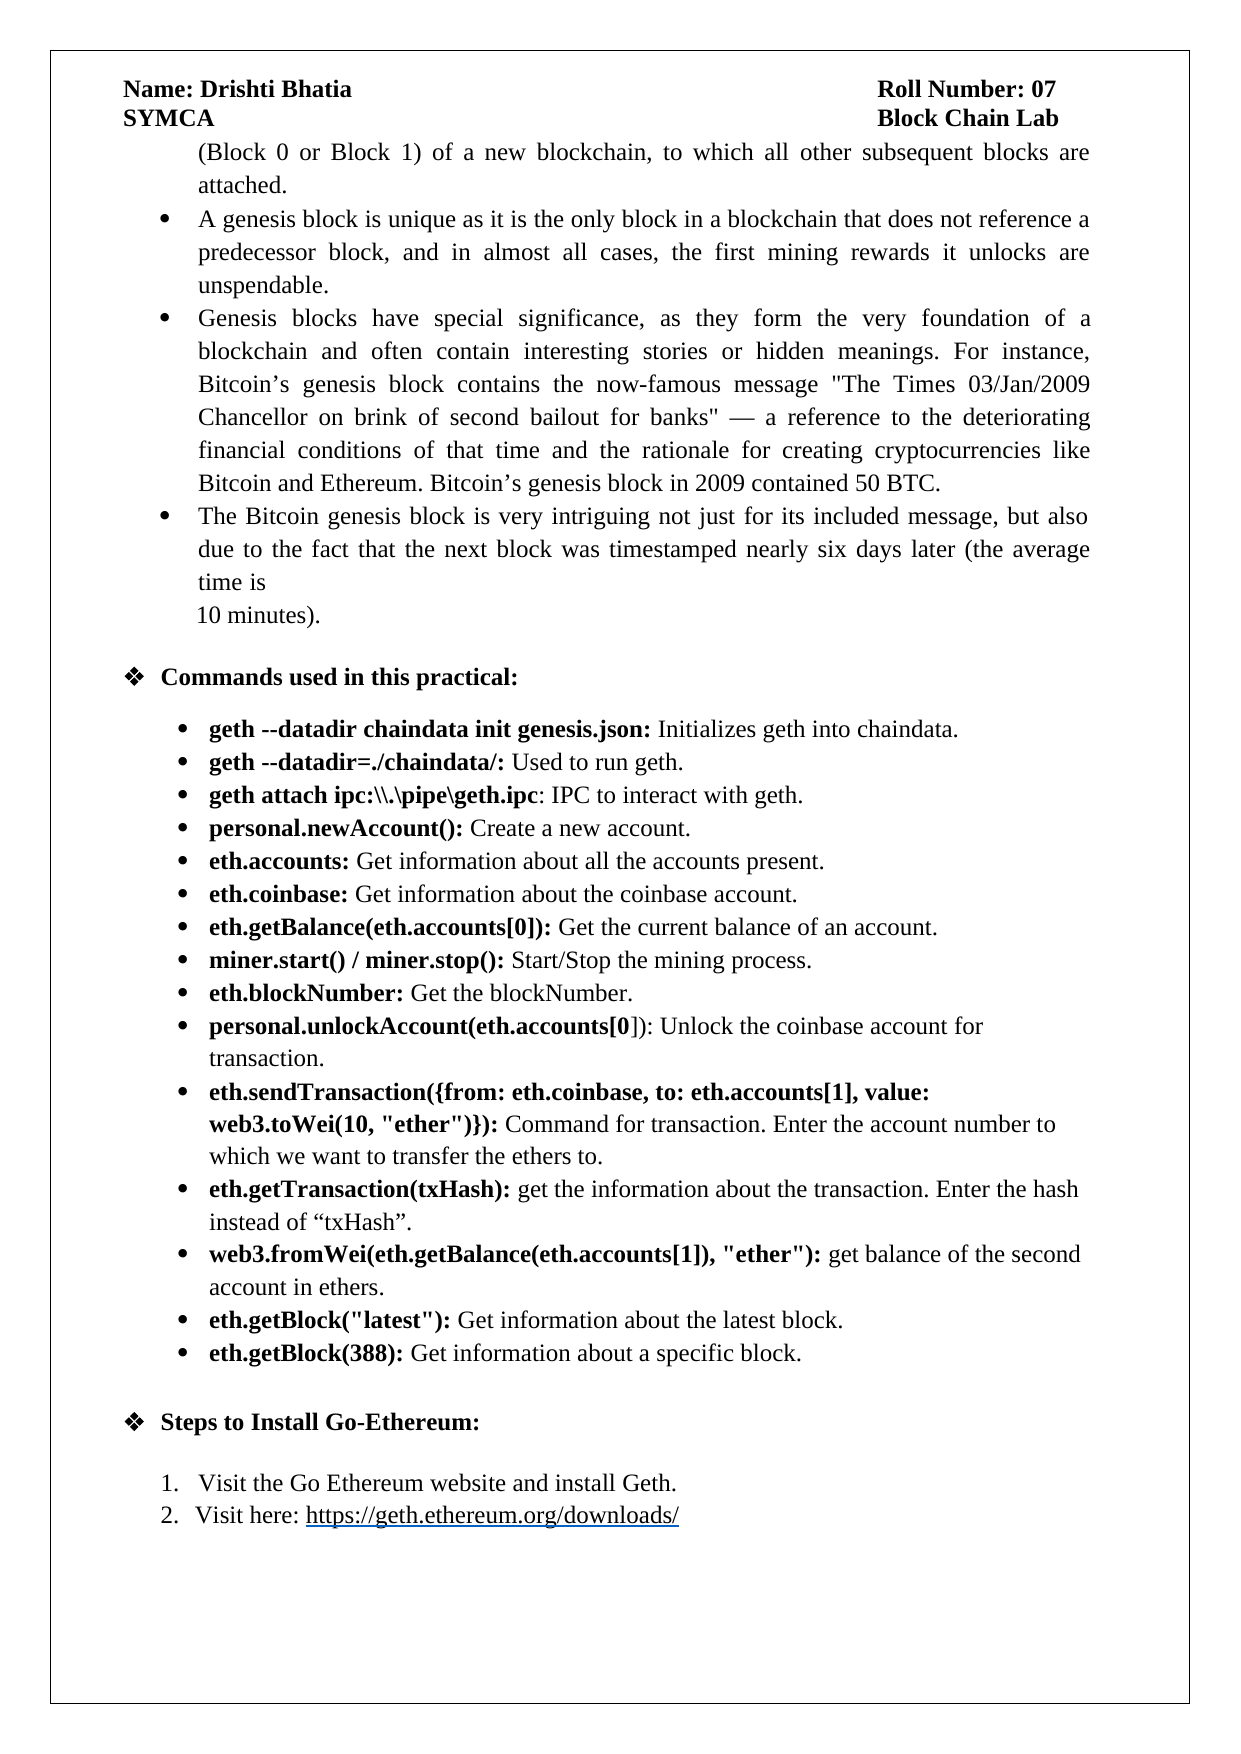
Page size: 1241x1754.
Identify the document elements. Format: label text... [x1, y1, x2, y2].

list Steps to Install Go-Ethereum: [123, 1407, 1111, 1466]
list geth attach ipc:\\.\pipe\geth.ipc: IPC to interact with geth. [178, 780, 1111, 809]
list Genesis blocks have special significance, as they form the very foundation of a blockchain and often contain interesting stories or hidden meanings. For instance, Bitcoin’s genesis block contains the now-famous message "The Times 03/Jan/2009 Chancellor on brink of second bailout for banks" — a reference to the deteriorating financial conditions of that time and the rationale for creating cryptocurrencies like Bitcoin and Ethereum. Bitcoin’s genesis block in 2009 contained 50 BTC. [160, 303, 1091, 497]
text 10 minutes). [146, 600, 1090, 629]
list eth.getBalance(eth.accounts[0]): Get the current balance of an account. [178, 912, 1111, 941]
list Visit the Go Ethereum website and install Geth. [160, 1468, 1111, 1497]
list eth.blockNumber: Get the blockNumber. [178, 978, 1111, 1007]
list The Bitcoin genesis block is very intriguing not just for its included message, but also due to the fact that the next block was timestamped nearly six days later (the average time is [160, 501, 1090, 596]
list geth --datadir=./chaindata/: Used to run geth. [178, 747, 1111, 776]
list eth.getTransaction(txHash): get the information about the transaction. Enter the hash instead of “txHash”. [178, 1174, 1079, 1235]
list personal.newAccount(): Create a new account. [178, 813, 1111, 842]
list personal.unlockAccount(eth.accounts[0]): Unlock the coinbase account for transaction. [178, 1011, 984, 1072]
list eth.getBlock(388): Get information about a specific block. [178, 1338, 1111, 1367]
list eth.getBlock("latest"): Get information about the latest block. [178, 1305, 1111, 1334]
list web3.fromWei(eth.getBalance(eth.accounts[1]), "ether"): get balance of the second account in ethers. [178, 1239, 1081, 1300]
list miner.start() / miner.stop(): Start/Stop the mining process. [178, 945, 1111, 974]
list Visit here: https://geth.ethereum.org/downloads/ [160, 1499, 1111, 1530]
list Commands used in this practical: [123, 662, 1111, 691]
list A genesis block is unique as it is the only block in a blockchain that does not reference a predecessor block, and in almost all cases, the first mining rewards it unlocks are unspendable. [160, 204, 1090, 298]
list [160, 137, 1090, 199]
list geth --datadir chaindata init genesis.json: Initializes geth into chaindata. [178, 714, 1111, 743]
list eth.accounts: Get information about all the accounts present. [178, 846, 1111, 875]
list eth.sendTransaction({from: eth.coinbase, to: eth.accounts[1], value: web3.toWei(10, "ether")}): Command for transaction. Enter the account number to which we want to transfer the ethers to. [178, 1077, 1056, 1170]
list eth.coinbase: Get information about the coinbase account. [178, 879, 1111, 908]
